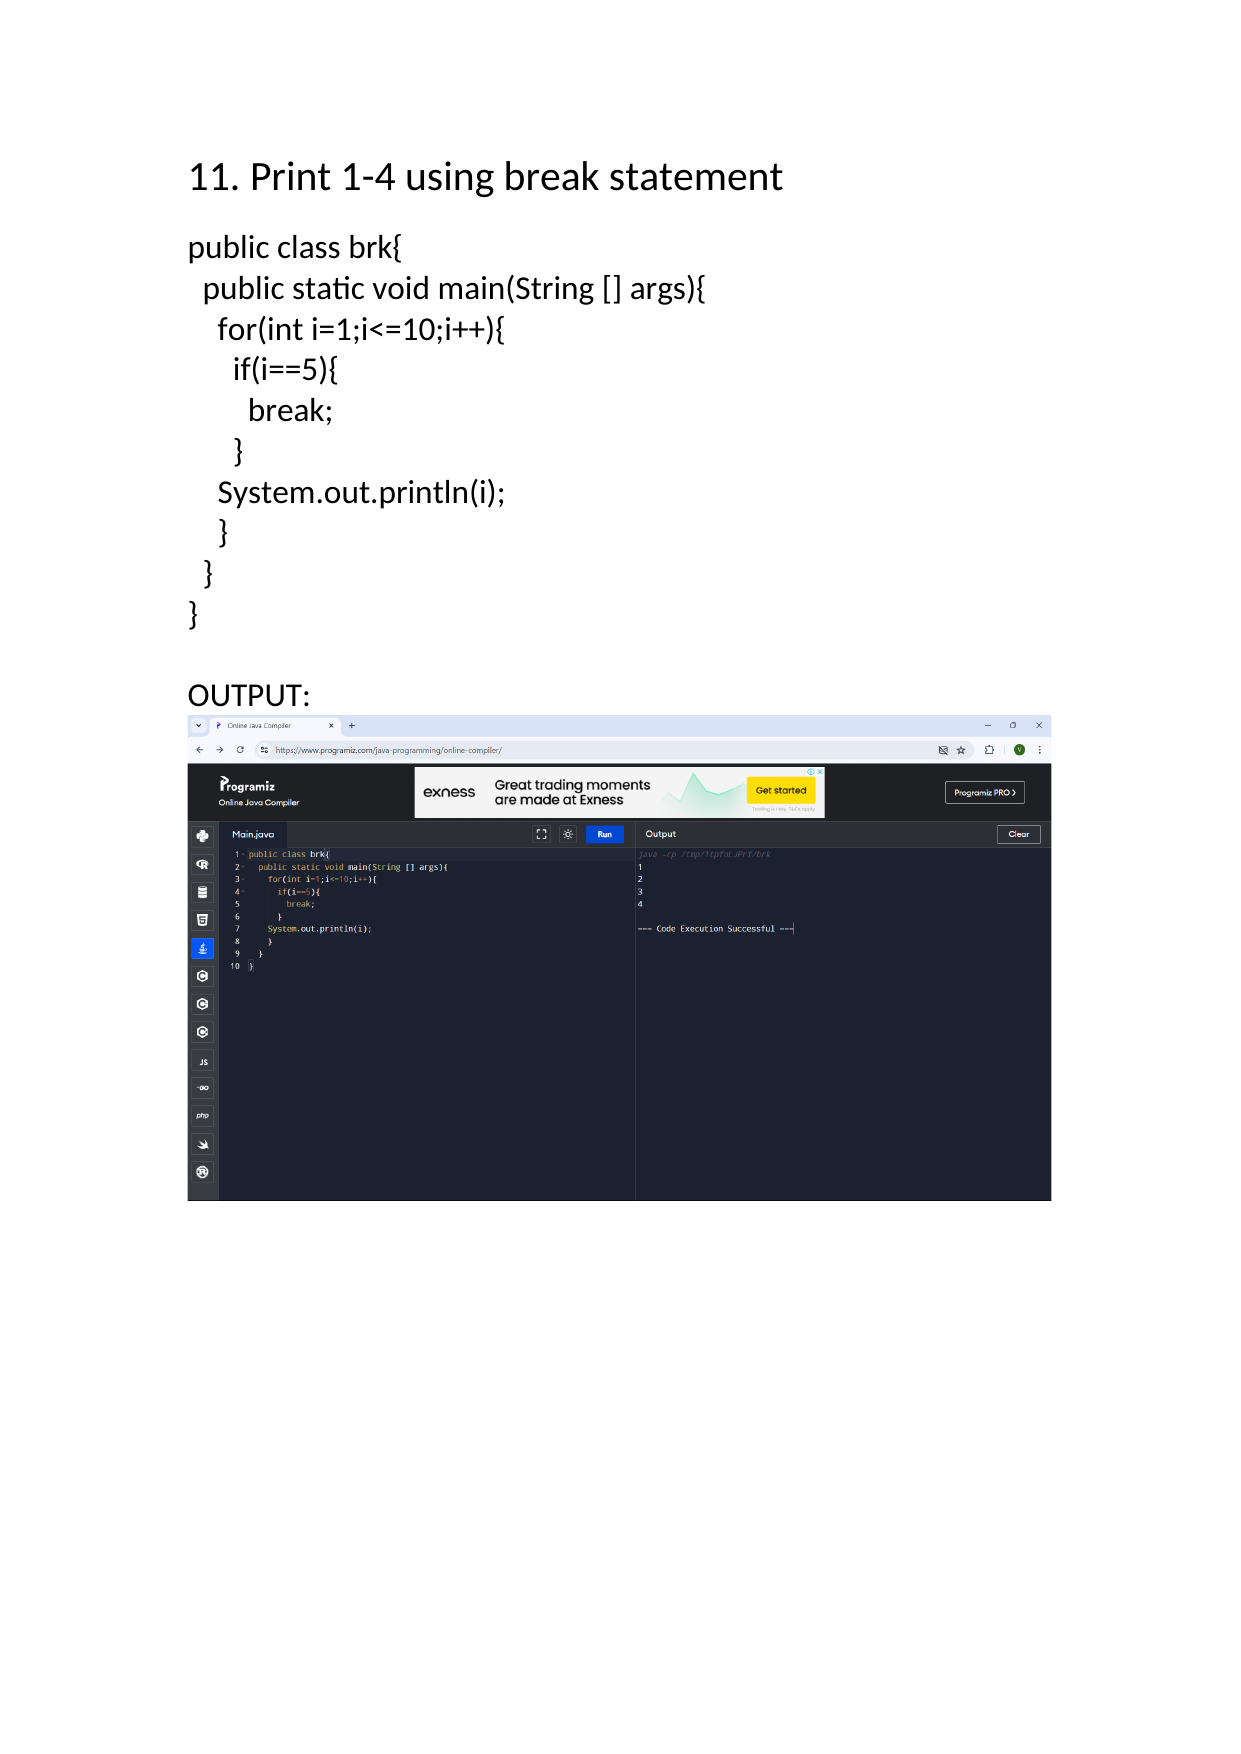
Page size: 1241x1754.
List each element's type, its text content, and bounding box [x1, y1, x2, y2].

text } [187, 593, 1053, 633]
text break; [187, 389, 1053, 430]
text public class brk{ [187, 226, 1053, 267]
text OUTPUT: [187, 674, 1053, 715]
picture [187, 715, 1052, 1201]
text } [187, 552, 1053, 593]
text } [187, 511, 1053, 552]
text if(i==5){ [187, 348, 1053, 389]
text System.out.println(i); [187, 471, 1053, 511]
text } [187, 430, 1053, 471]
text public static void main(String [] args){ [187, 267, 1053, 308]
list Print 1-4 using break statement [187, 150, 1053, 201]
text for(int i=1;i<=10;i++){ [187, 308, 1053, 348]
